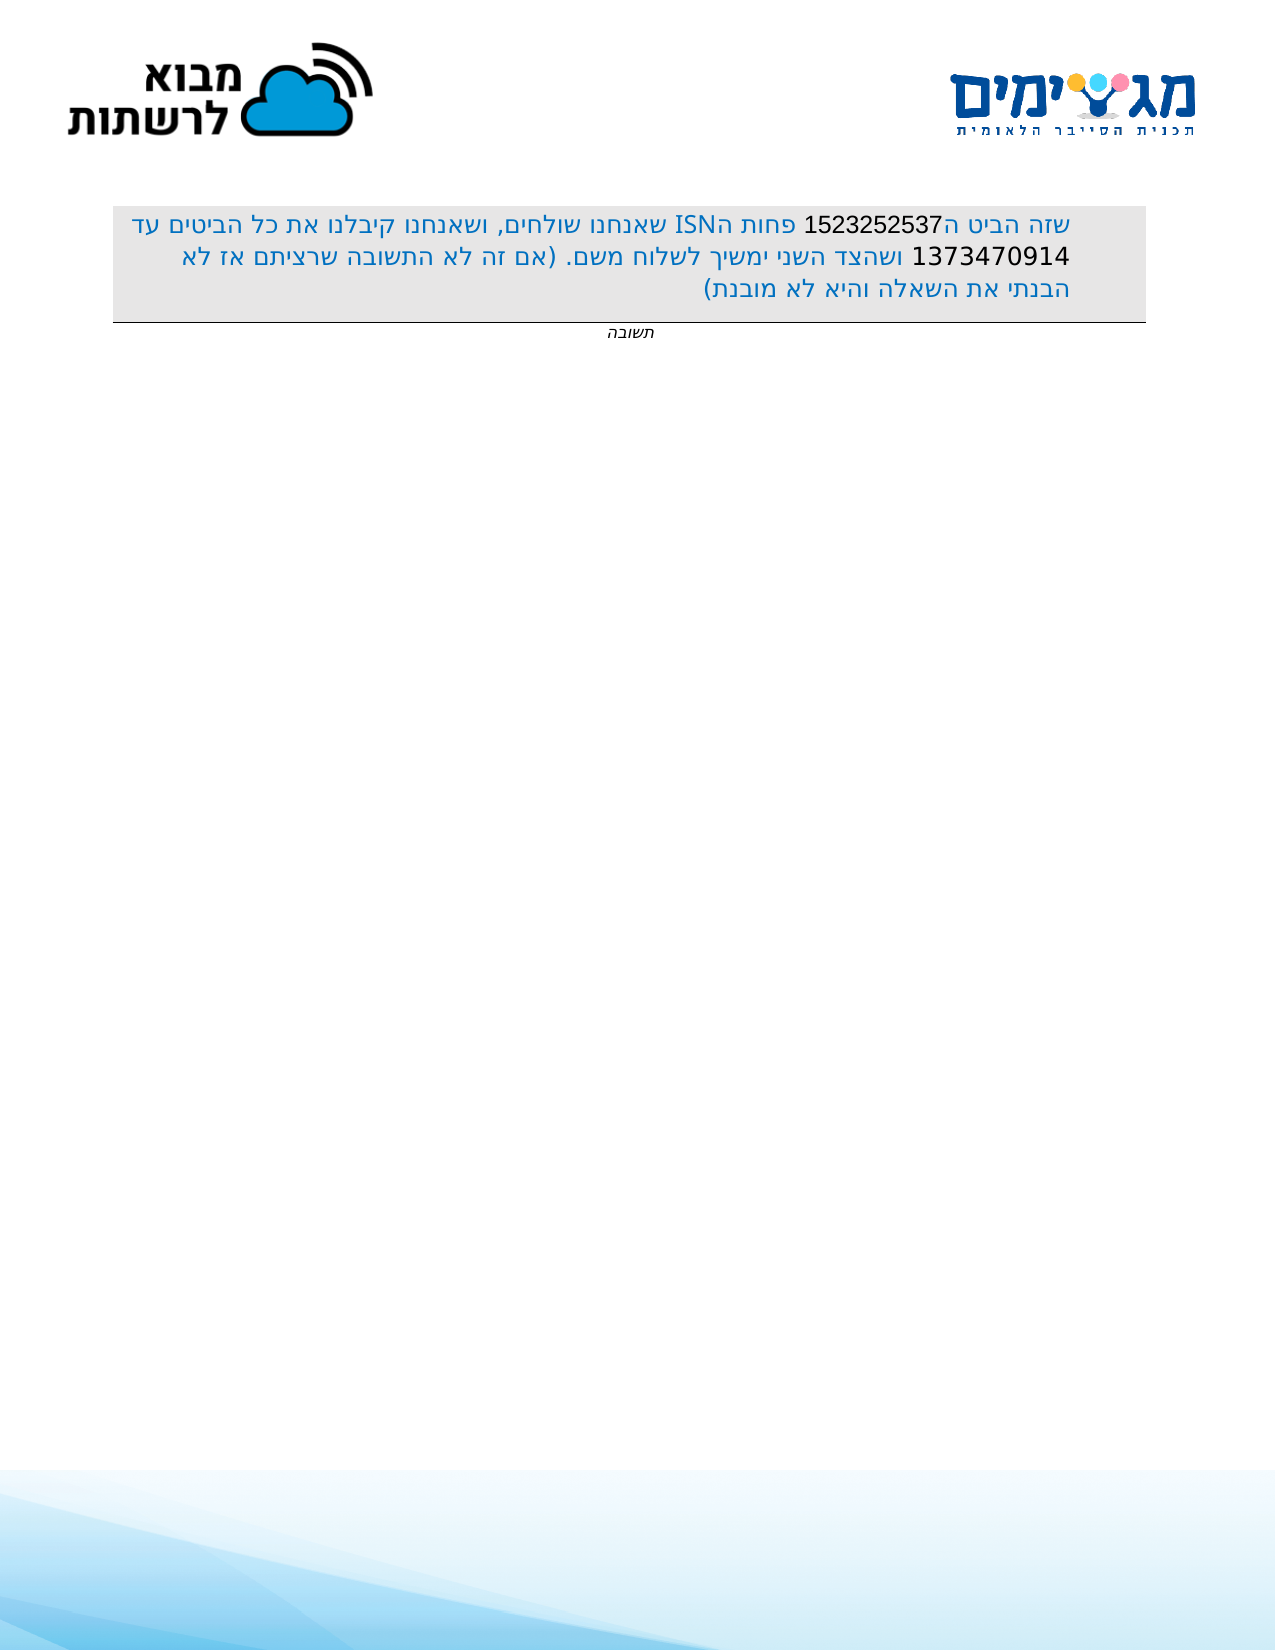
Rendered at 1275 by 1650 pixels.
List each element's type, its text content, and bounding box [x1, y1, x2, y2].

picture [56, 39, 379, 147]
picture [0, 1470, 1275, 1650]
table_cell תשובה [113, 323, 1146, 342]
picture [911, 36, 1234, 172]
table_header שזה הביט ה1523252537 פחות הISN שאנחנו שולחים, ושאנחנו קיבלנו את כל הביטים עד 1373470914 ושהצד השני ימשיך לשלוח משם. (אם זה לא התשובה שרציתם אז לא הבנתי את השאלה והיא לא מובנת) [113, 206, 1146, 322]
